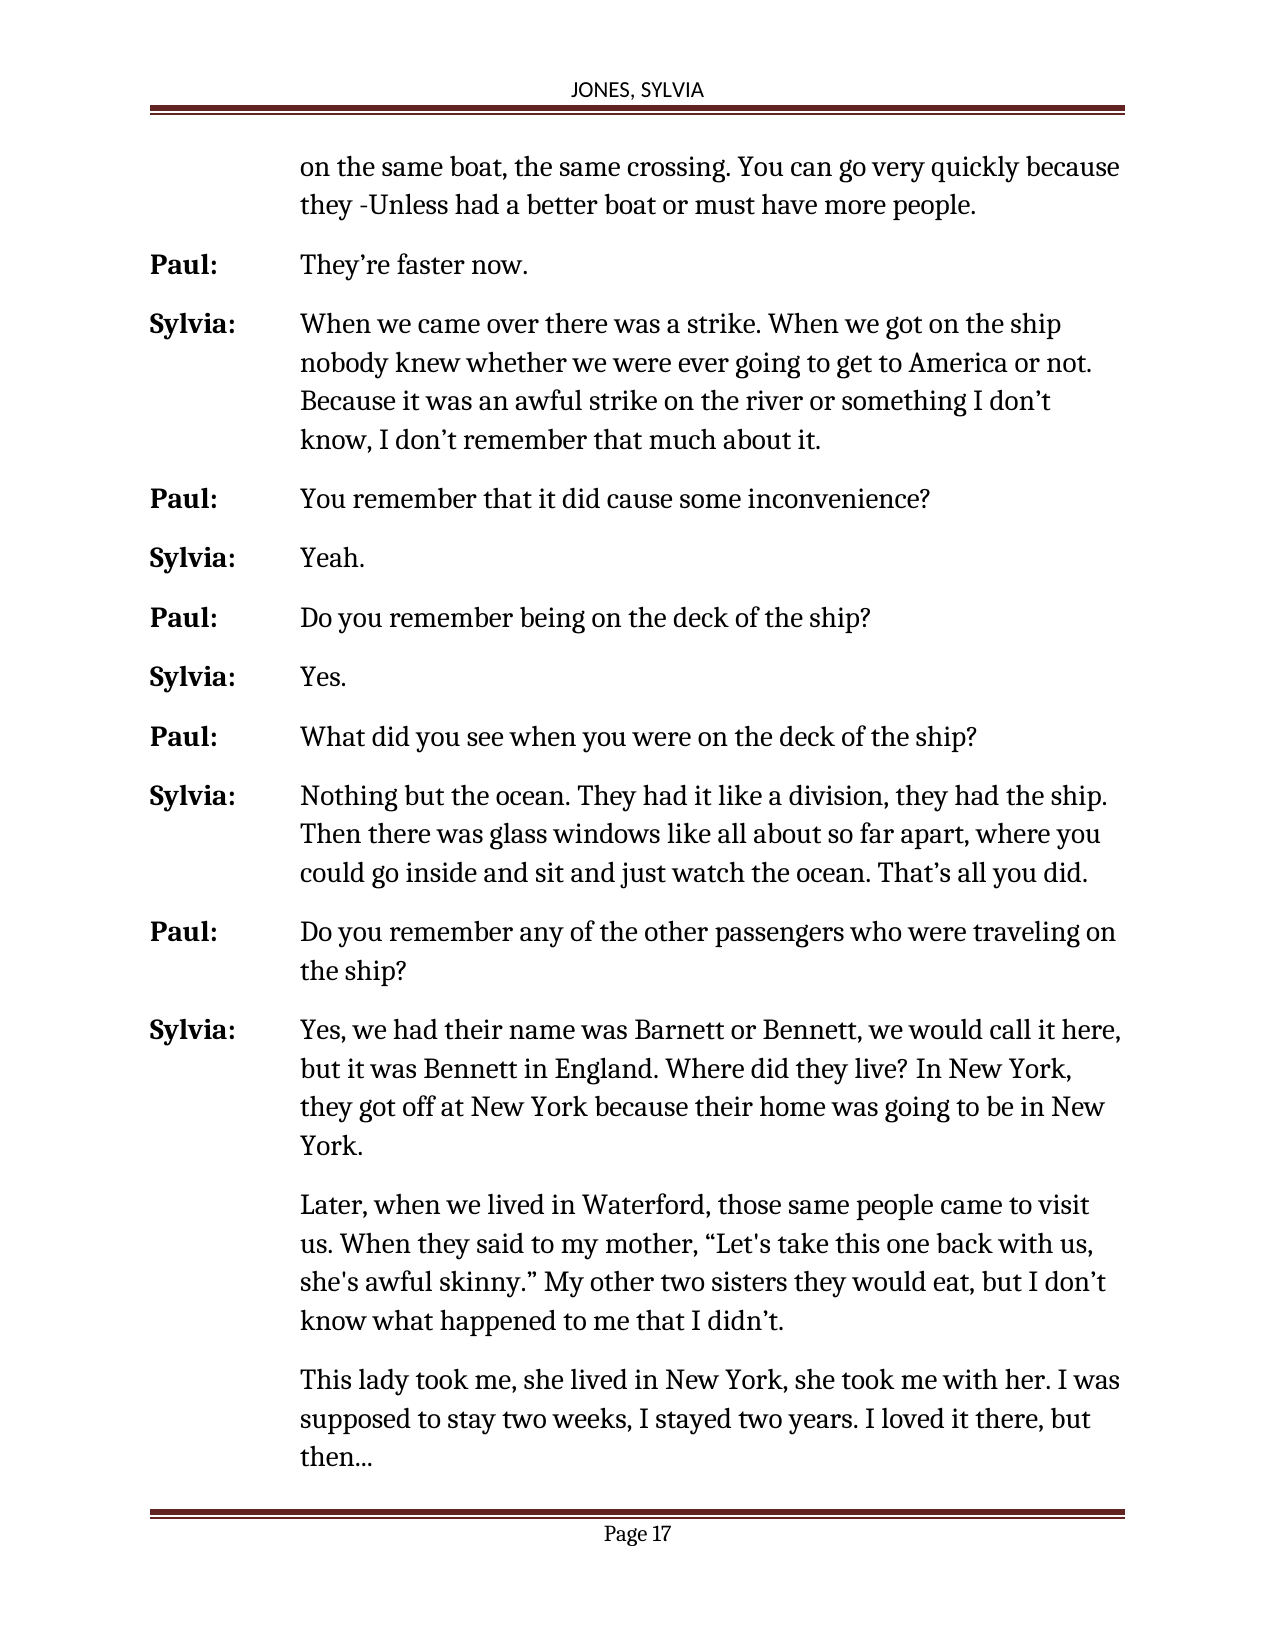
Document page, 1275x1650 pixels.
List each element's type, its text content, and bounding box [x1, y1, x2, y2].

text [150, 150, 1125, 222]
text Later, when we lived in Waterford, those same people came to visit us. When they said to my mother, “Let's take this one back with us, she's awful skinny.” My other two sisters they would eat, but I don’t know what happened to me that I didn’t. [300, 1188, 1125, 1338]
text Paul: They’re faster now. [150, 248, 1125, 281]
text Sylvia: Nothing but the ocean. They had it like a division, they had the ship. Then there was glass windows like all about so far apart, where you could go inside and sit and just watch the ocean. That’s all you did. [150, 779, 1125, 890]
text Paul: Do you remember any of the other passengers who were traveling on the ship? [150, 916, 1125, 988]
text Paul: Do you remember being on the deck of the ship? [150, 601, 1125, 634]
text Sylvia: When we came over there was a strike. When we got on the ship nobody knew whether we were ever going to get to America or not. Because it was an awful strike on the river or something I don’t know, I don’t remember that much about it. [150, 307, 1125, 456]
text Sylvia: Yes. [150, 660, 1125, 694]
text This lady took me, she lived in New York, she took me with her. I was supposed to stay two weeks, I stayed two years. I loved it there, but then... [300, 1363, 1125, 1474]
text Sylvia: Yeah. [150, 542, 1125, 575]
text Paul: You remember that it did cause some inconvenience? [150, 482, 1125, 516]
text Paul: What did you see when you were on the deck of the ship? [150, 720, 1125, 753]
text Sylvia: Yes, we had their name was Barnett or Bennett, we would call it here, but it was Bennett in England. Where did they live? In New York, they got off at New York because their home was going to be in New York. [150, 1013, 1125, 1163]
